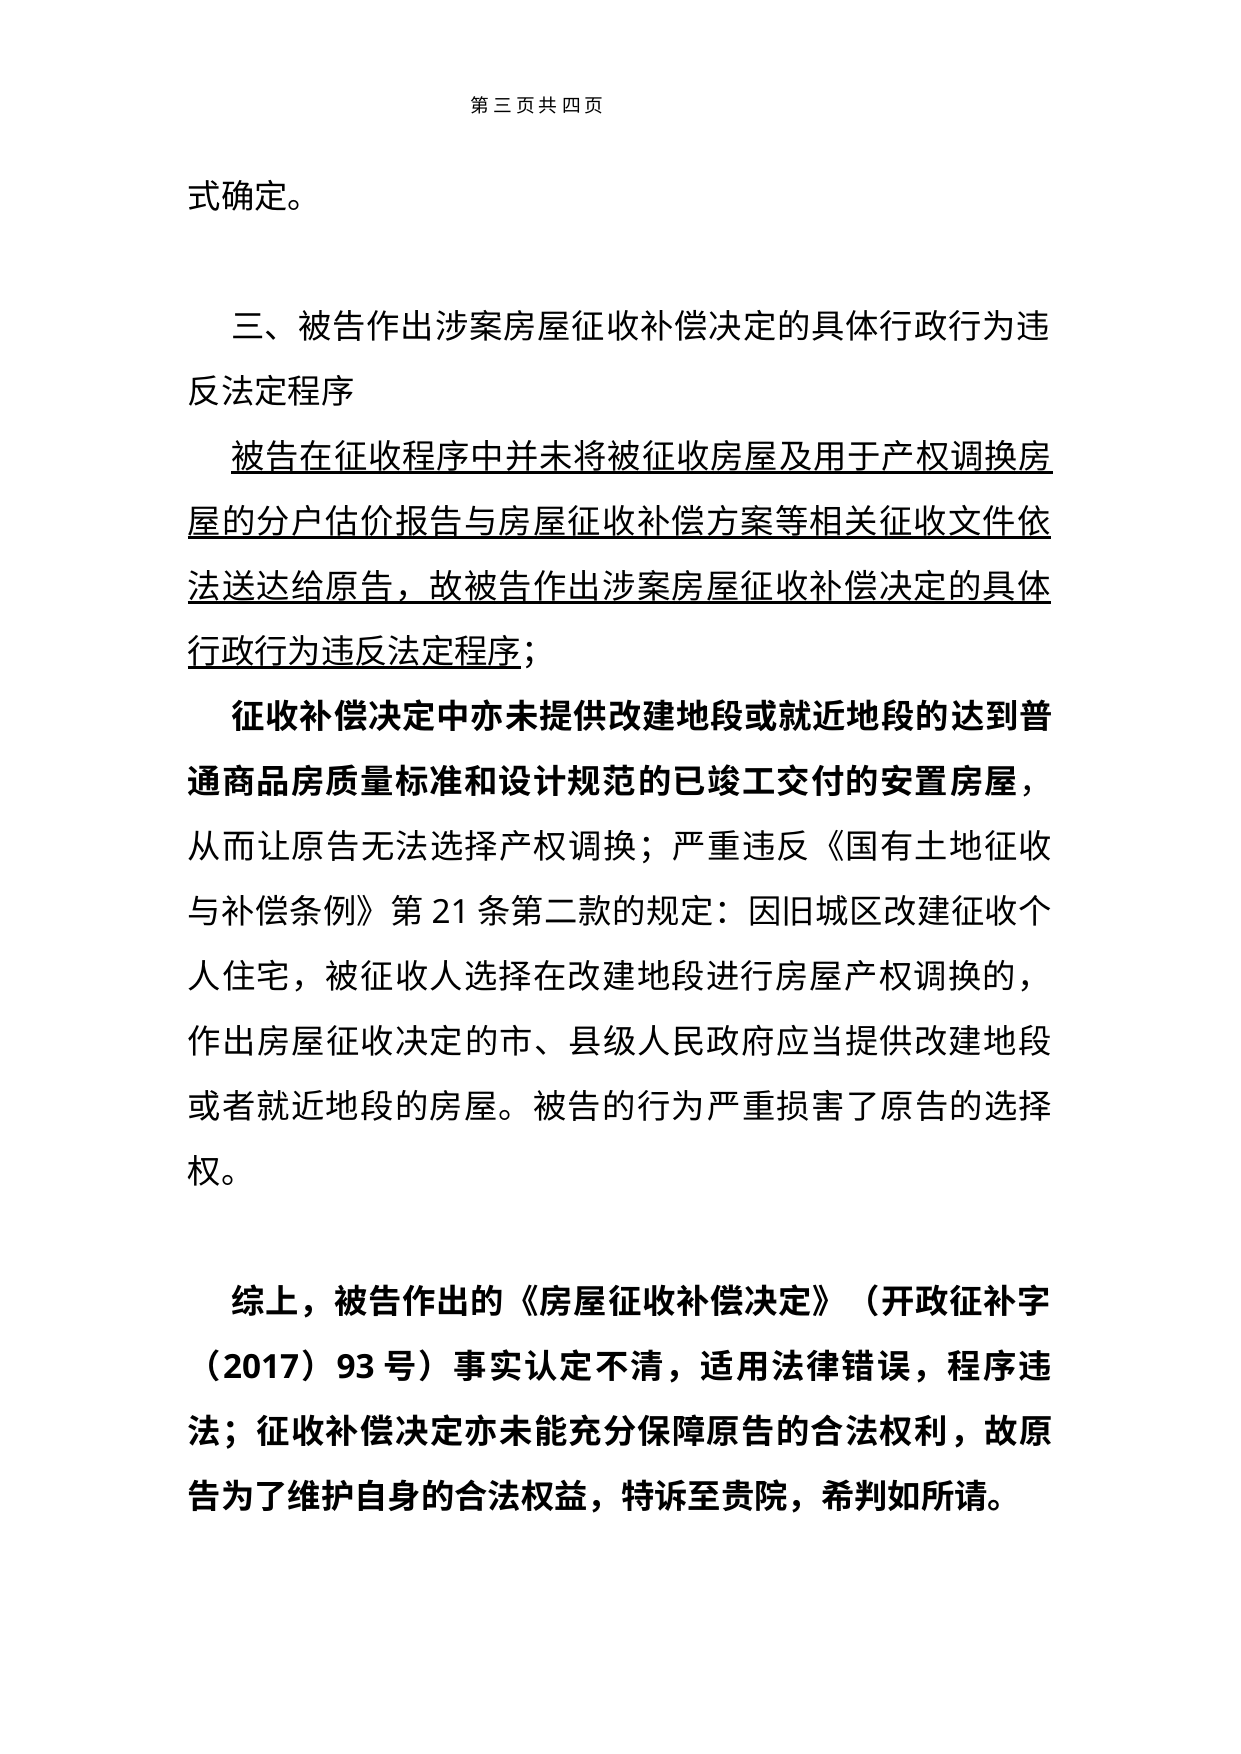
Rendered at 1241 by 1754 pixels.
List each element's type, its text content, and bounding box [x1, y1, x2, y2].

list 被告作出涉案房屋征收补偿决定的具体行政行为违反法定程序 [187, 292, 1053, 422]
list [187, 162, 1053, 227]
text 综上，被告作出的《房屋征收补偿决定》（开政征补字（2017）93号）事实认定不清，适用法律错误，程序违法；征收补偿决定亦未能充分保障原告的合法权利，故原告为了维护自身的合法权益，特诉至贵院，希判如所请。 [187, 1267, 1053, 1527]
list 征收补偿决定中亦未提供改建地段或就近地段的达到普通商品房质量标准和设计规范的已竣工交付的安置房屋，从而让原告无法选择产权调换；严重违反《国有土地征收与补偿条例》第21条第二款的规定：因旧城区改建征收个人住宅，被征收人选择在改建地段进行房屋产权调换的，作出房屋征收决定的市、县级人民政府应当提供改建地段或者就近地段的房屋。被告的行为严重损害了原告的选择权。 [187, 682, 1053, 1202]
list 被告在征收程序中并未将被征收房屋及用于产权调换房屋的分户估价报告与房屋征收补偿方案等相关征收文件依法送达给原告，故被告作出涉案房屋征收补偿决定的具体行政行为违反法定程序； [187, 422, 1053, 682]
